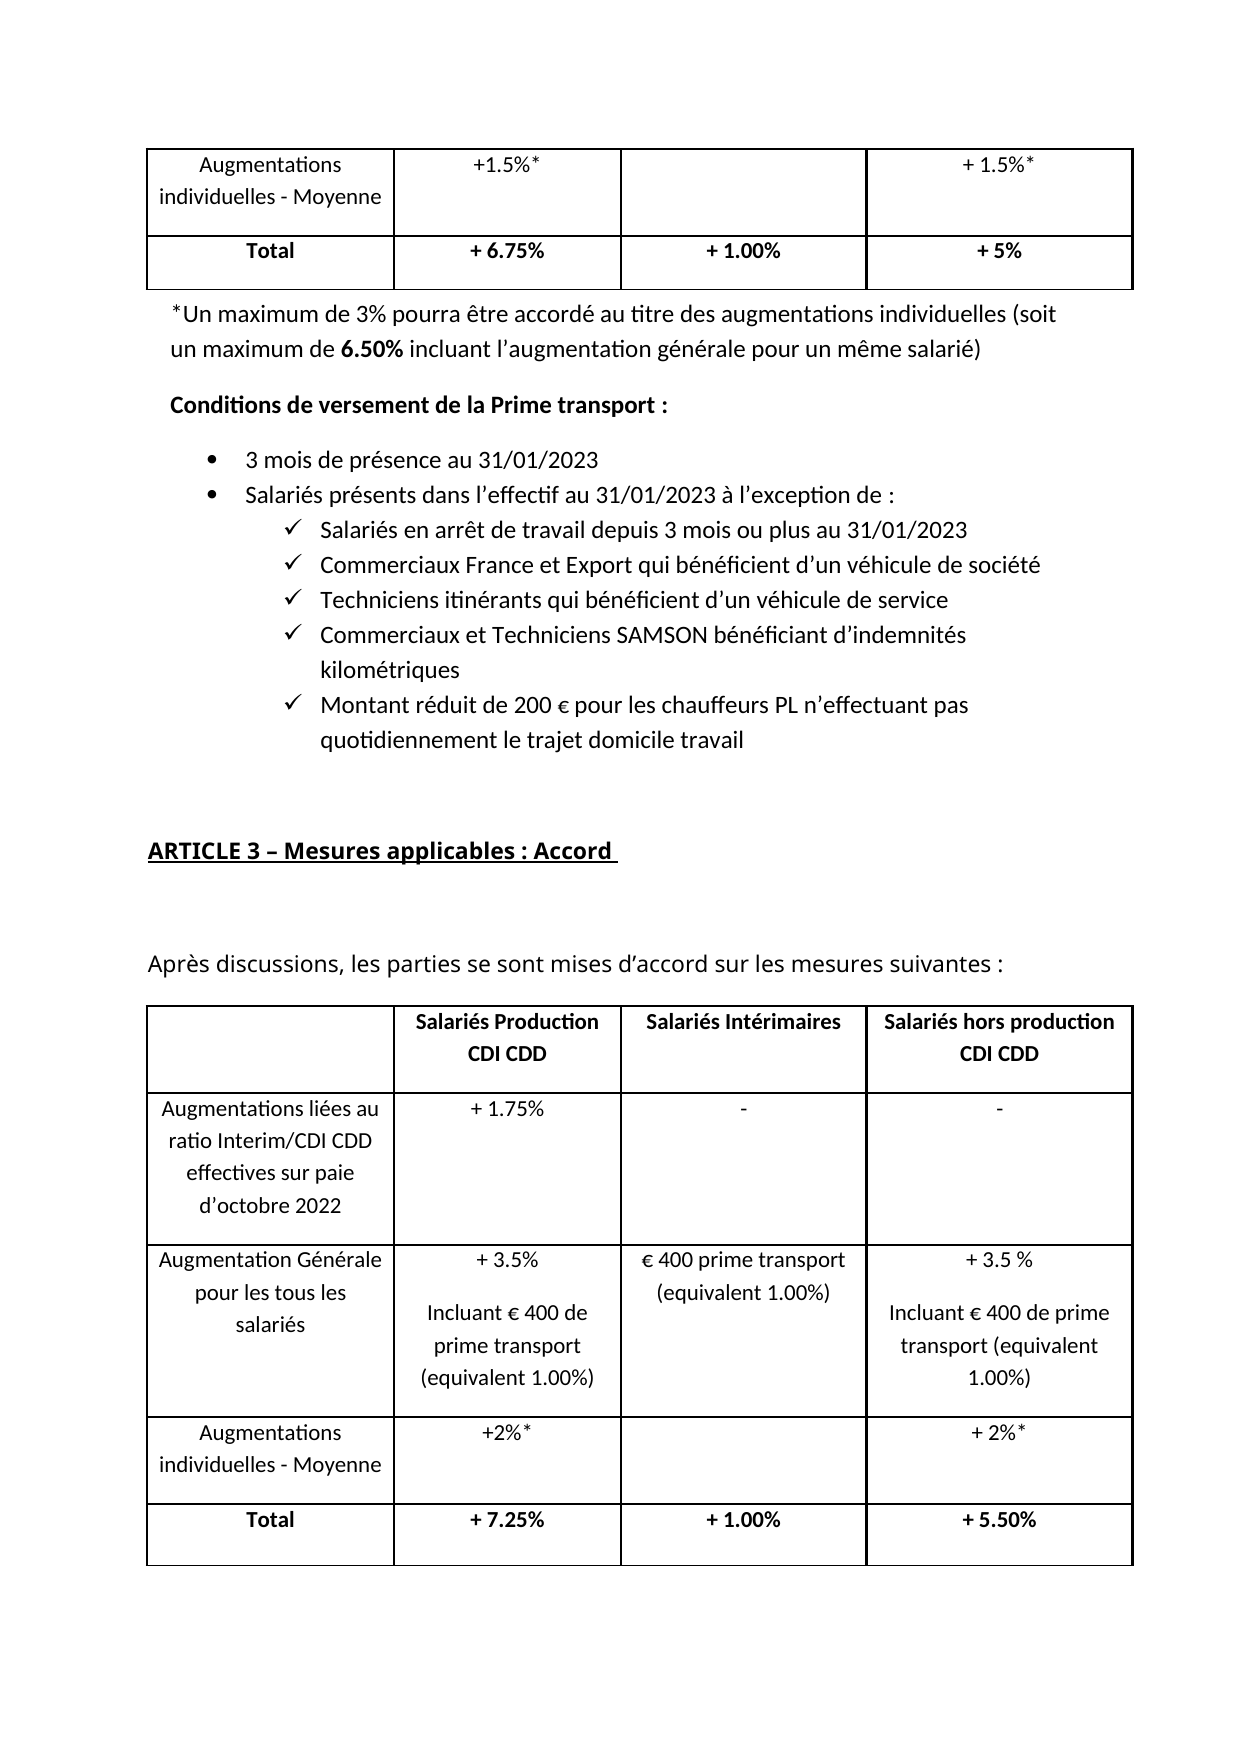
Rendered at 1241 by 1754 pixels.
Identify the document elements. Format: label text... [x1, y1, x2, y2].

table_header Salariés Production CDI CDD [395, 1007, 620, 1092]
table_cell Augmentations liées au ratio Interim/CDI CDD effectives sur paie d’octobre 2022 [148, 1094, 393, 1243]
table_cell € 400 prime transport (equivalent 1.00%) [622, 1246, 865, 1416]
table_header [148, 1007, 393, 1092]
table_cell + 2%* [868, 1418, 1131, 1503]
table_header Salariés hors production CDI CDD [868, 1007, 1131, 1092]
table_cell + 7.25% [395, 1505, 620, 1565]
table_cell + 1.00% [622, 237, 865, 289]
table_cell - [622, 1094, 865, 1243]
table_cell Total [148, 1505, 393, 1565]
table_cell + 3.5 % Incluant € 400 de prime transport (equivalent 1.00%) [868, 1246, 1131, 1416]
table_cell [622, 150, 865, 234]
table_cell Augmentations individuelles - Moyenne [148, 150, 393, 234]
table_cell + 3.5% Incluant € 400 de prime transport (equivalent 1.00%) [395, 1246, 620, 1416]
table_cell +1.5%* [395, 150, 620, 234]
table_cell Augmentation Générale pour les tous les salariés [148, 1246, 393, 1416]
table_cell + 5% [868, 237, 1131, 289]
table_cell Augmentations individuelles - Moyenne [148, 1418, 393, 1503]
table_cell Total [148, 237, 393, 289]
table_cell + 6.75% [395, 237, 620, 289]
table_cell [622, 1418, 865, 1503]
table_cell +2%* [395, 1418, 620, 1503]
table_cell - [868, 1094, 1131, 1243]
table_cell + 1.00% [622, 1505, 865, 1565]
table_cell + 1.5%* [868, 150, 1131, 234]
table_cell + 1.75% [395, 1094, 620, 1243]
text ARTICLE 3 – Mesures applicables : Accord [148, 835, 1063, 866]
table_header Salariés Intérimaires [622, 1007, 865, 1092]
text Après discussions, les parties se sont mises d’accord sur les mesures suivantes : [148, 948, 1063, 979]
table_cell + 5.50% [868, 1505, 1131, 1565]
